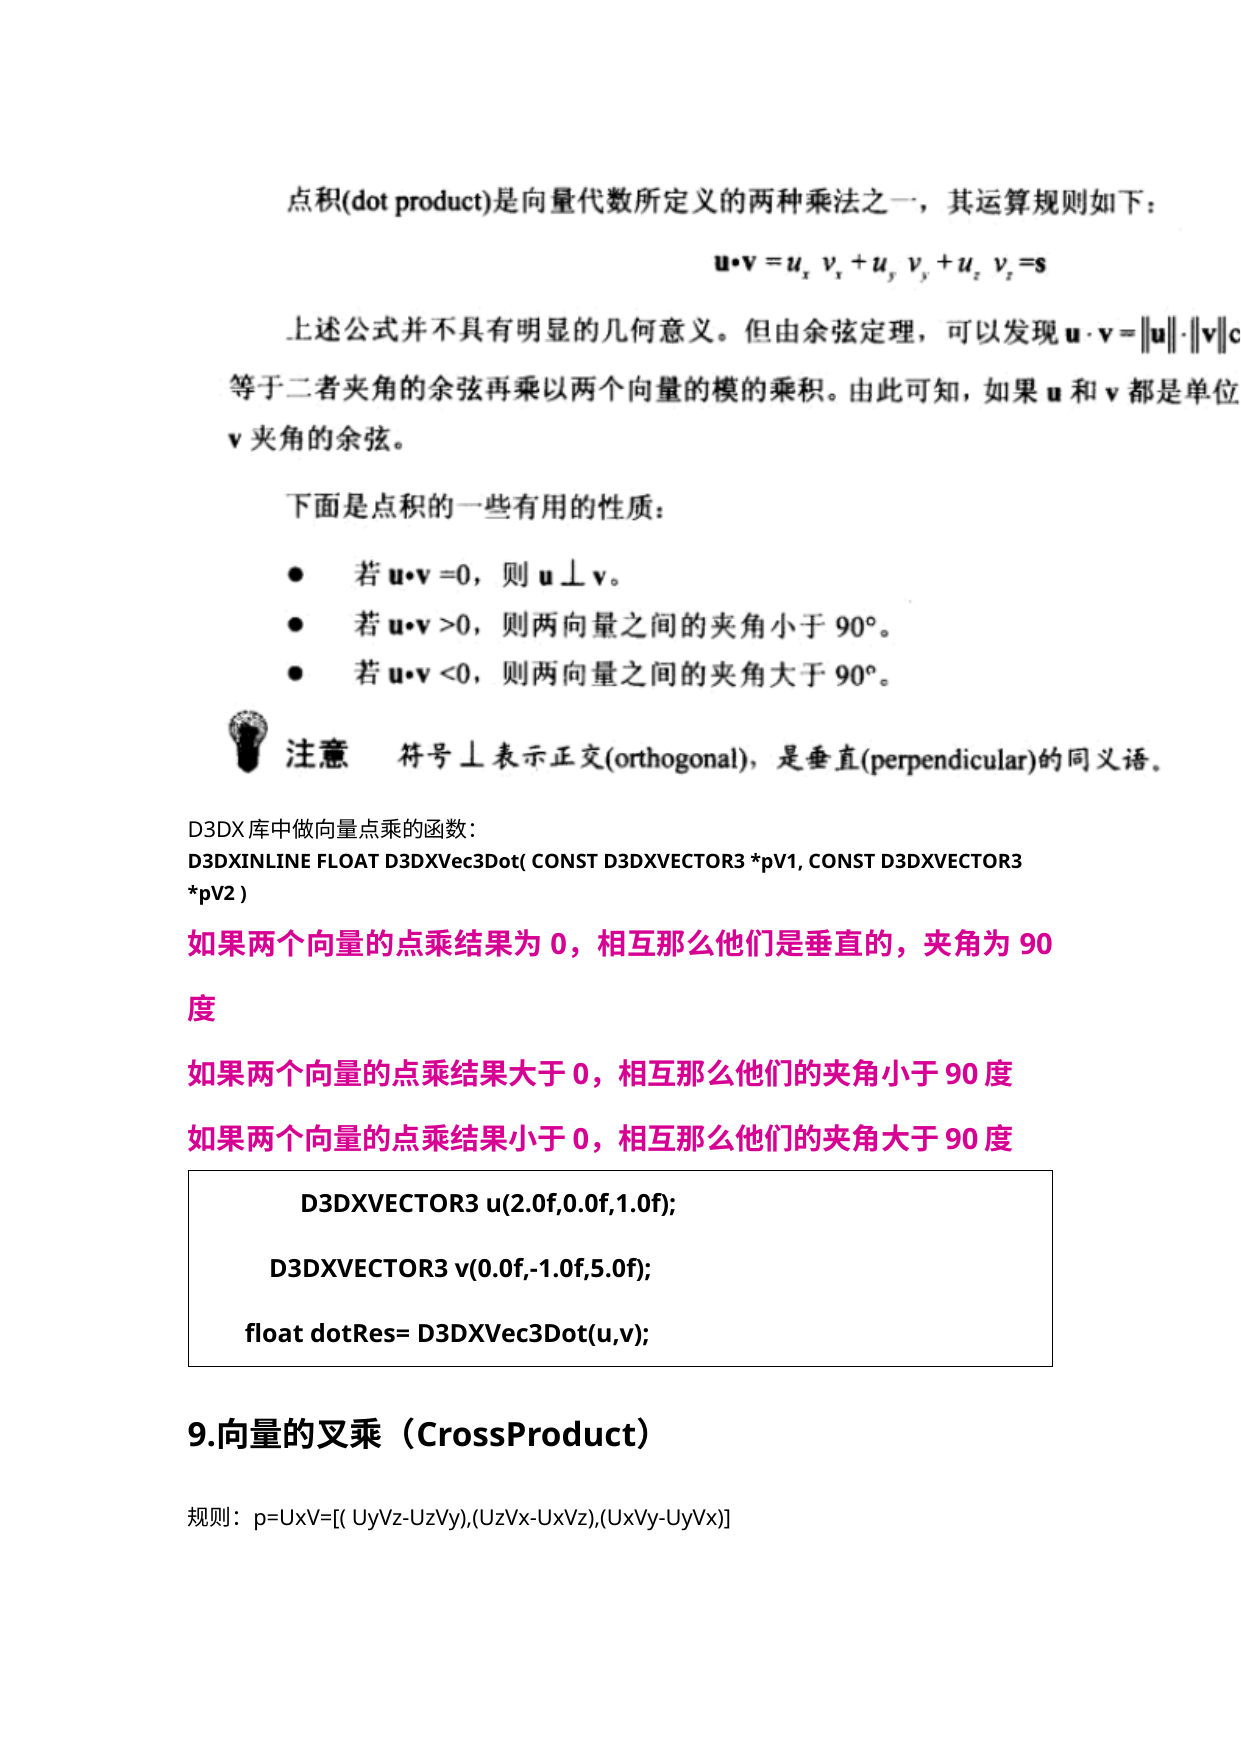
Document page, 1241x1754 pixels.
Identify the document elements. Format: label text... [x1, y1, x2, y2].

subtitle 9.向量的叉乘（CrossProduct） [187, 1399, 1053, 1464]
text 如果两个向量的点乘结果为0，相互那么他们是垂直的，夹角为90度 [187, 909, 1053, 1039]
text 如果两个向量的点乘结果大于0，相互那么他们的夹角小于90度 [187, 1039, 1053, 1104]
text D3DXINLINE FLOAT D3DXVec3Dot( CONST D3DXVECTOR3 *pV1, CONST D3DXVECTOR3 *pV2 ) [187, 844, 1053, 909]
text 如果两个向量的点乘结果小于0，相互那么他们的夹角大于90度 [187, 1104, 1053, 1169]
picture [187, 162, 1241, 777]
table_header D3DXVECTOR3 u(2.0f,0.0f,1.0f); D3DXVECTOR3 v(0.0f,-1.0f,5.0f); float dotRes= D3DXVec3Dot(u,v); [189, 1171, 1052, 1366]
text 规则：p=UxV=[( UyVz-UzVy),(UzVx-UxVz),(UxVy-UyVx)] [187, 1499, 1053, 1532]
text D3DX库中做向量点乘的函数： [187, 812, 1053, 844]
